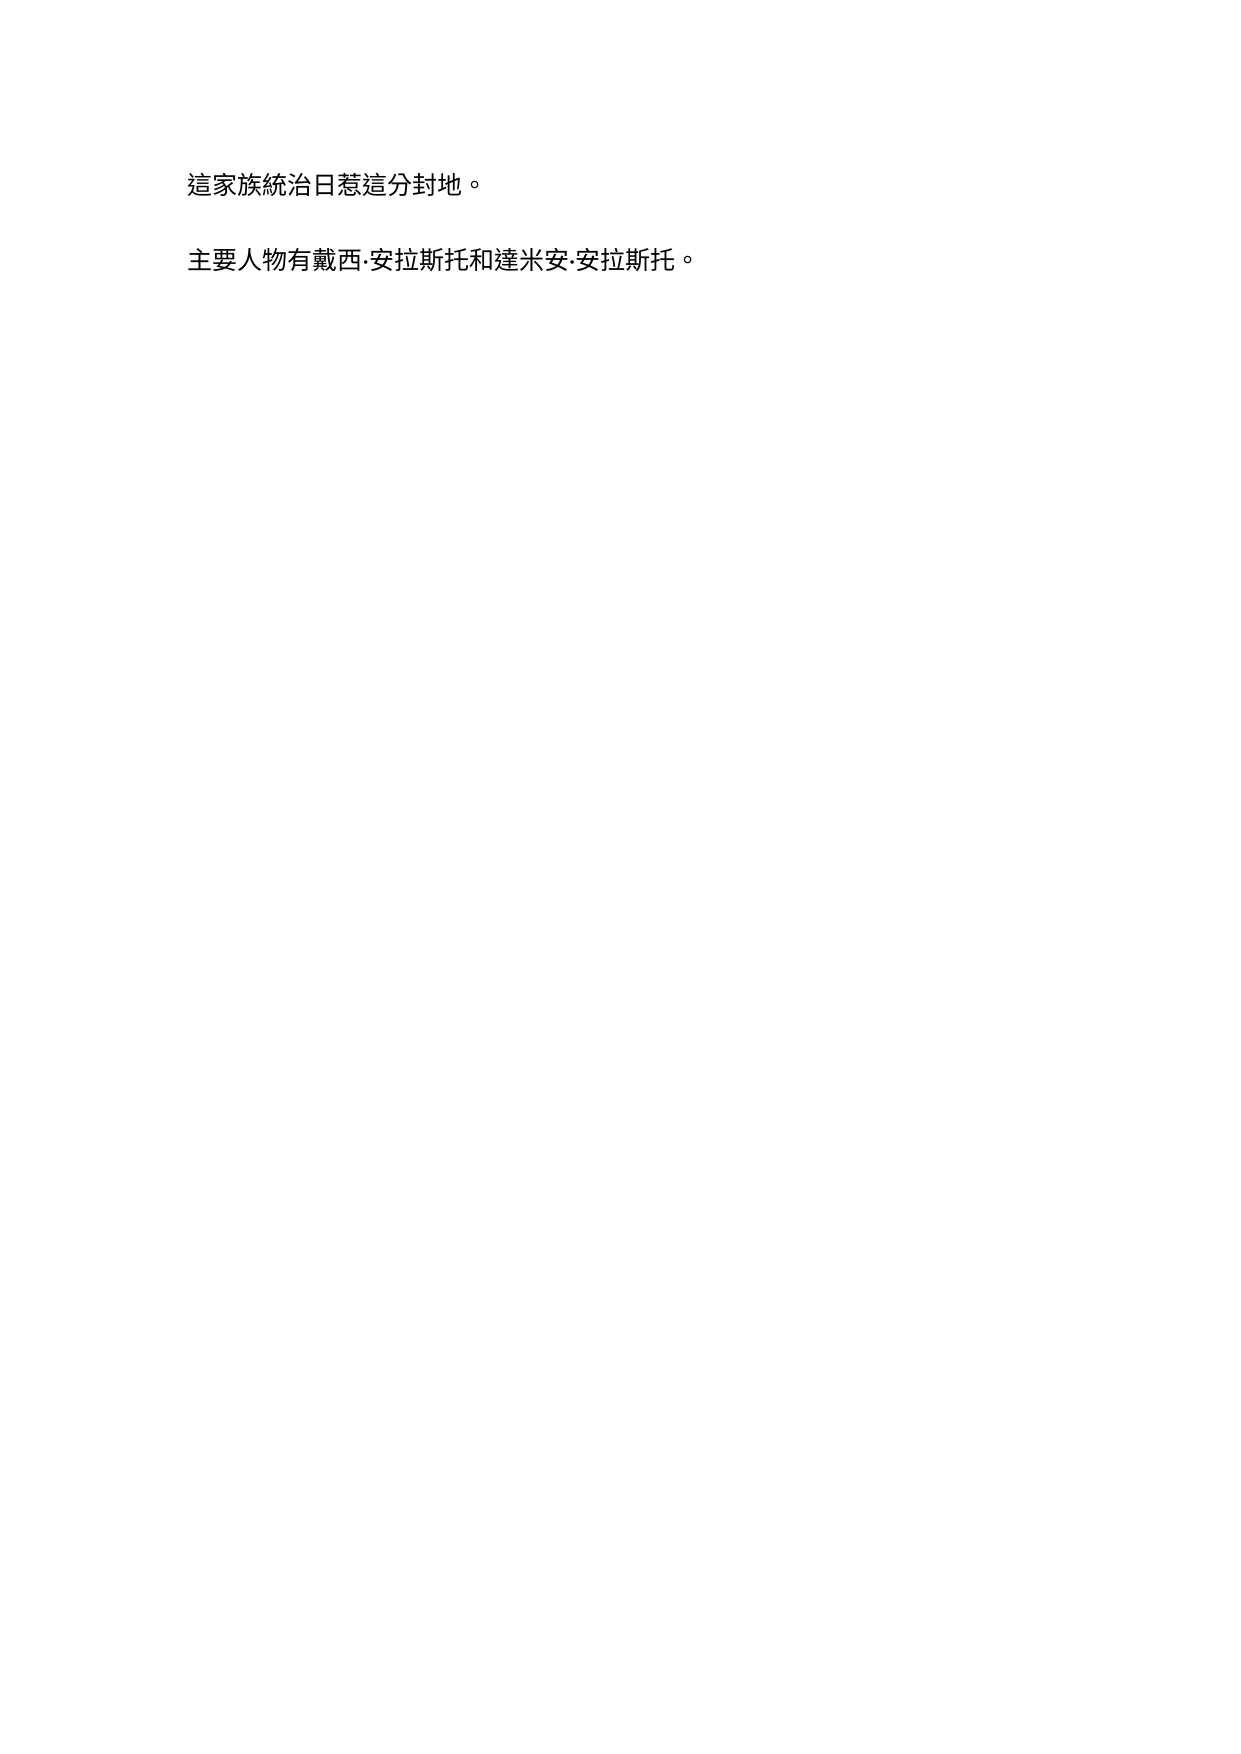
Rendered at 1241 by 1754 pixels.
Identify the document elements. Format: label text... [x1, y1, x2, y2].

text 這家族統治日惹這分封地。 [187, 164, 1053, 202]
text 主要人物有戴西·安拉斯托和達米安·安拉斯托。 [187, 239, 1053, 277]
